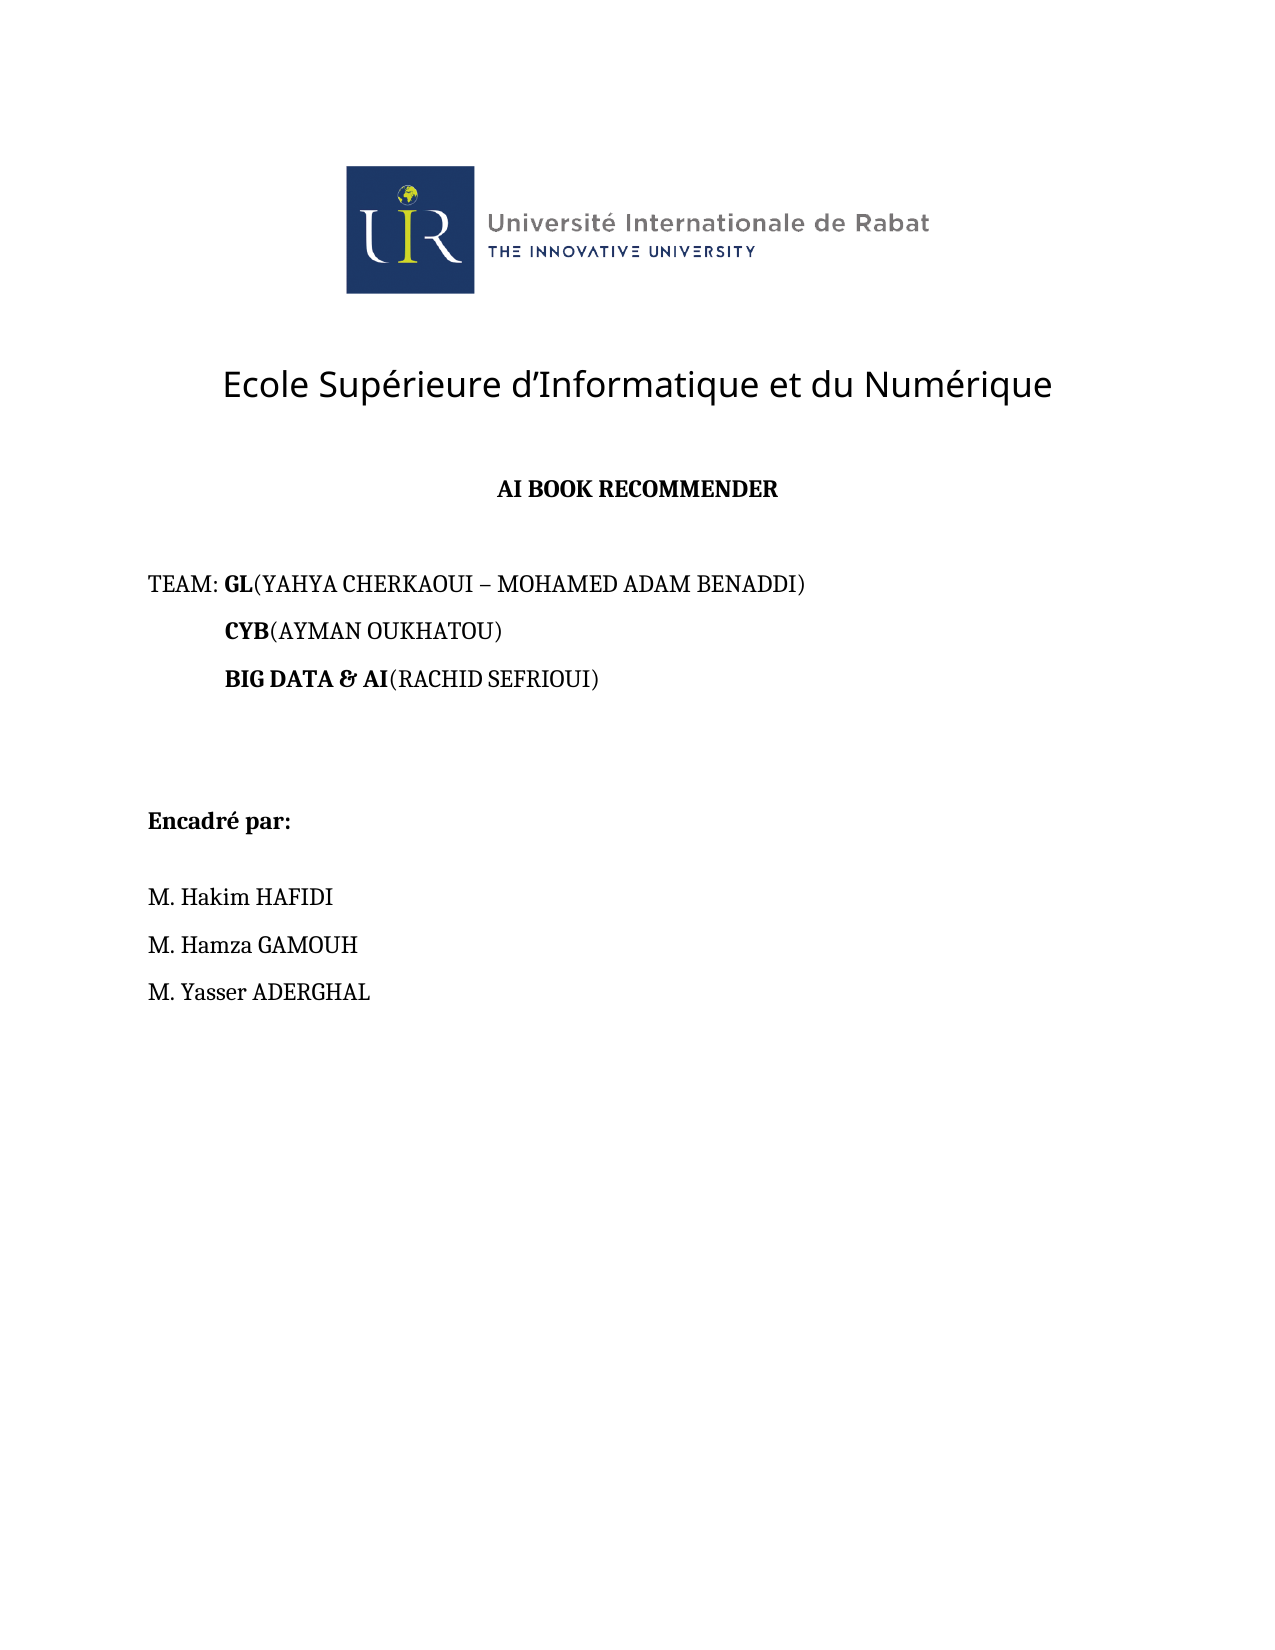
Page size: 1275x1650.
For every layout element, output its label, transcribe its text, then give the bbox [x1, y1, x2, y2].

text Ecole Supérieure d’Informatique et du Numérique [148, 360, 1127, 408]
text M. Yasser ADERGHAL [148, 978, 1127, 1007]
text M. Hamza GAMOUH [148, 931, 1127, 959]
text BIG DATA & AI(RACHID SEFRIOUI) [148, 664, 1127, 693]
text AI BOOK RECOMMENDER [148, 474, 1127, 503]
text M. Hakim HAFIDI [148, 854, 1127, 912]
text Encadré par: [148, 807, 1127, 836]
picture [346, 166, 929, 294]
text TEAM: GL(YAHYA CHERKAOUI – MOHAMED ADAM BENADDI) [148, 569, 1127, 598]
text CYB(AYMAN OUKHATOU) [148, 617, 1127, 646]
